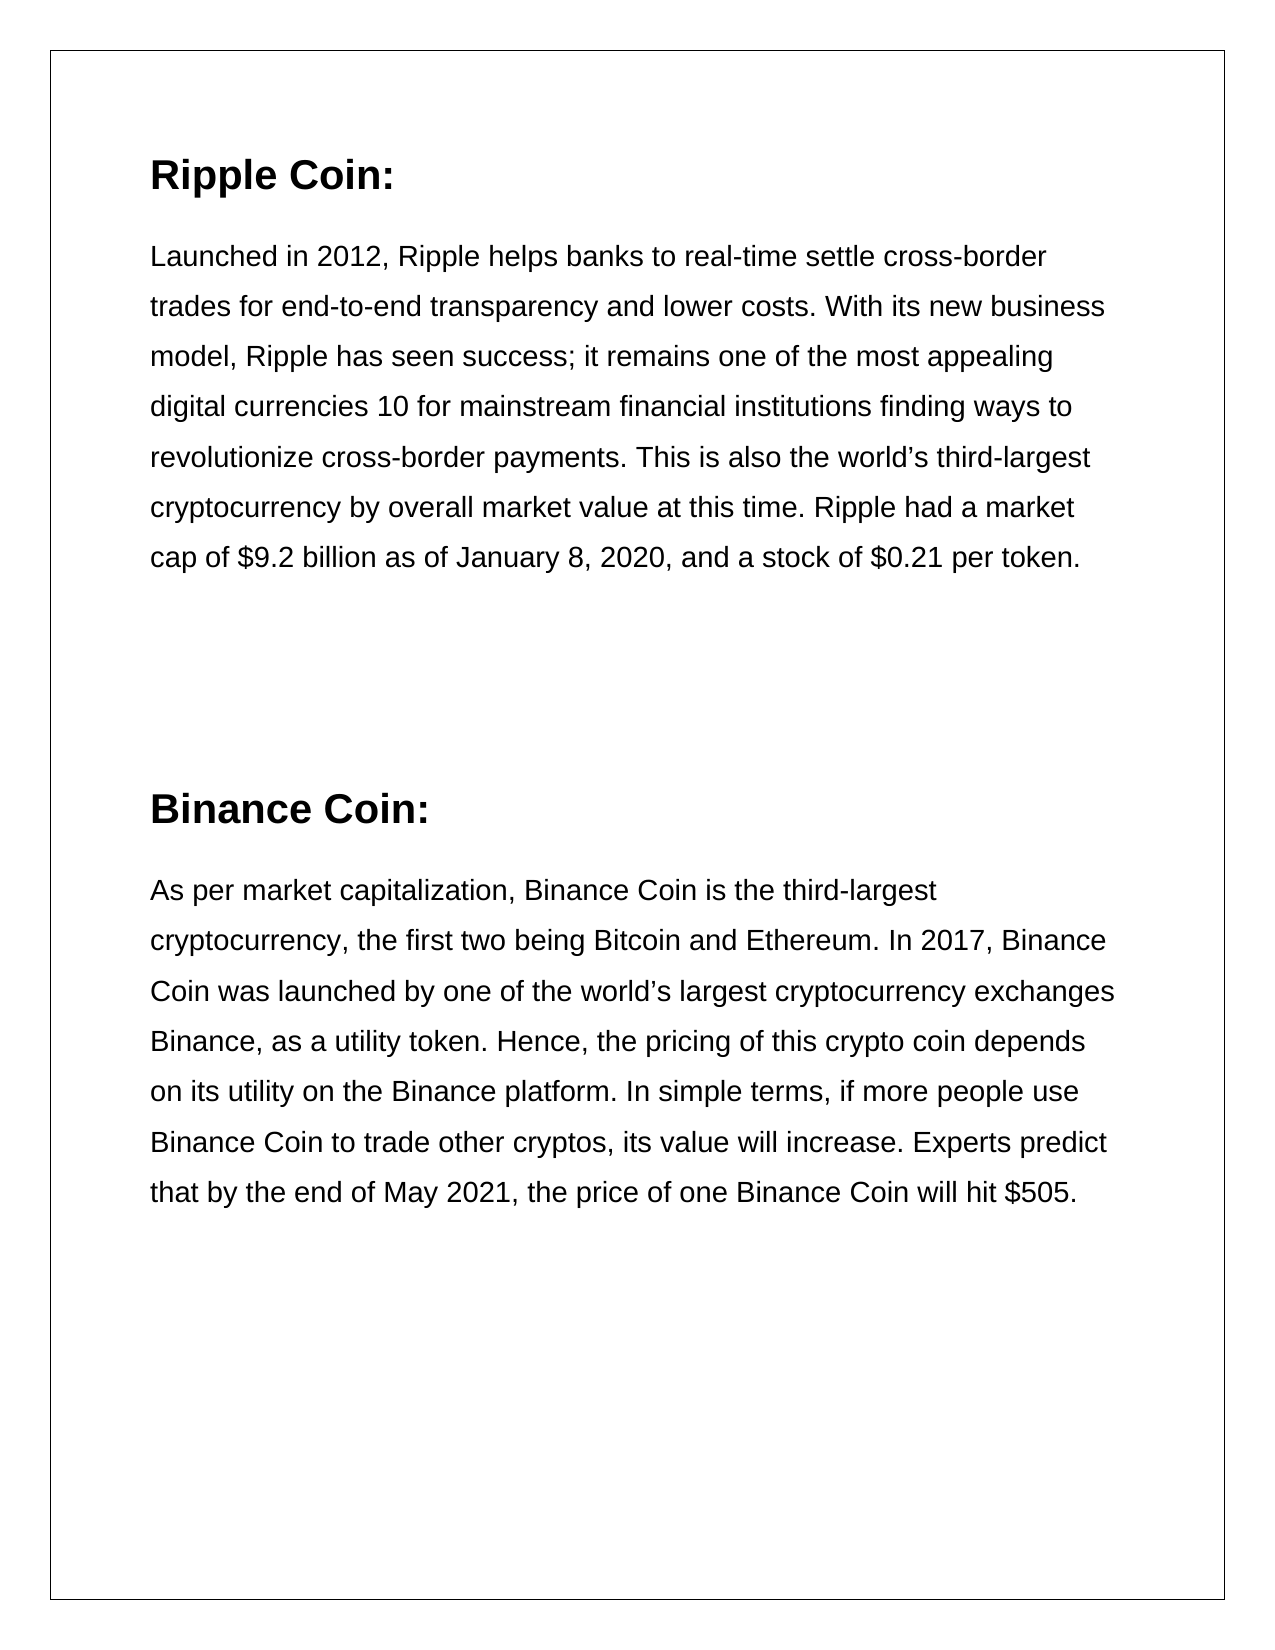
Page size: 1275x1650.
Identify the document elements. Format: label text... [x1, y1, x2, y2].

text As per market capitalization, Binance Coin is the third-largest cryptocurrency, the first two being Bitcoin and Ethereum. In 2017, Binance Coin was launched by one of the world’s largest cryptocurrency exchanges Binance, as a utility token. Hence, the pricing of this crypto coin depends on its utility on the Binance platform. In simple terms, if more people use Binance Coin to trade other cryptos, its value will increase. Experts predict that by the end of May 2021, the price of one Binance Coin will hit $505. [150, 873, 1125, 1208]
text Ripple Coin: [150, 150, 1125, 198]
text Launched in 2012, Ripple helps banks to real-time settle cross-border trades for end-to-end transparency and lower costs. With its new business model, Ripple has seen success; it remains one of the most appealing digital currencies 10 for mainstream financial institutions finding ways to revolutionize cross-border payments. This is also the world’s third-largest cryptocurrency by overall market value at this time. Ripple had a market cap of $9.2 billion as of January 8, 2020, and a stock of $0.21 per token. [150, 238, 1125, 574]
text Binance Coin: [150, 784, 1125, 832]
